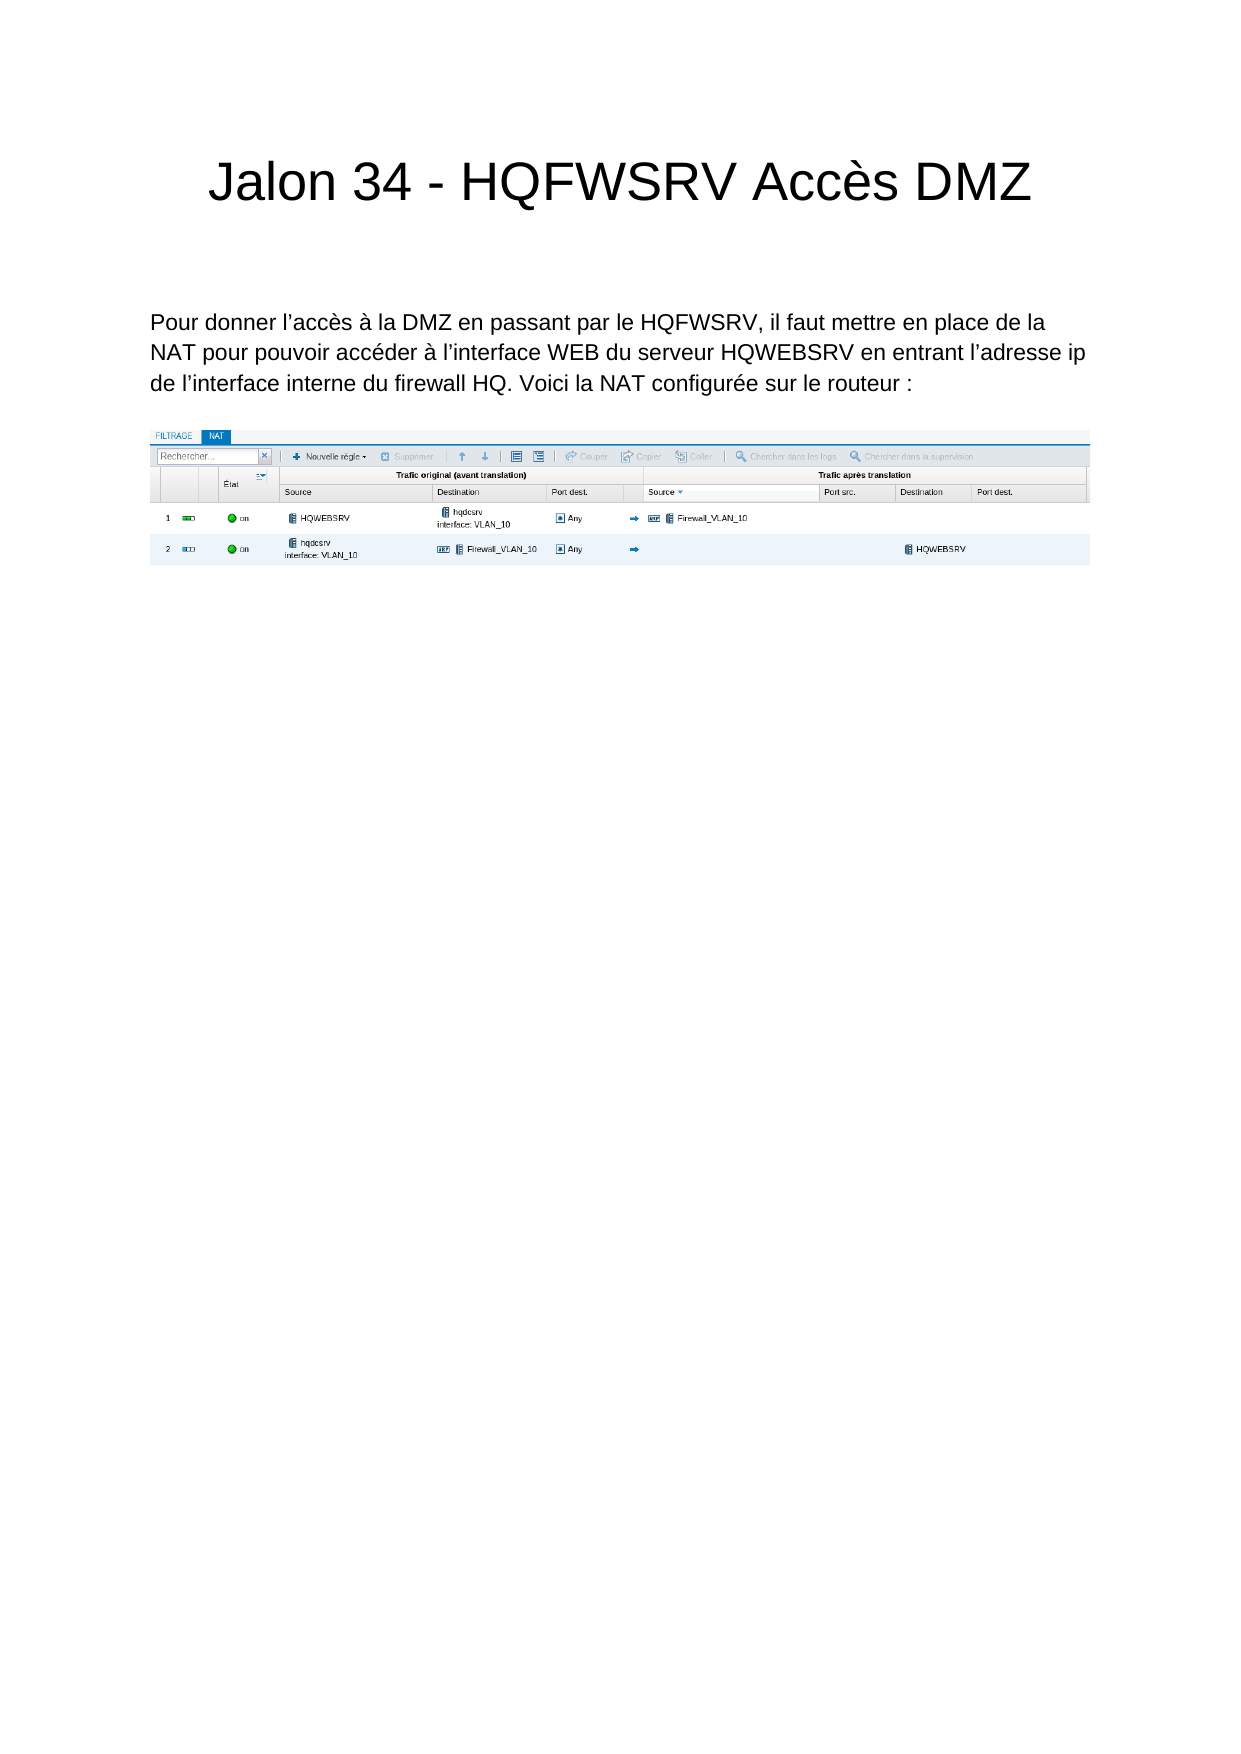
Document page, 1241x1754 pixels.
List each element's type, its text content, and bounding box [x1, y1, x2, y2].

text Pour donner l’accès à la DMZ en passant par le HQFWSRV, il faut mettre en place de la NAT pour pouvoir accéder à l’interface WEB du serveur HQWEBSRV en entrant l’adresse ip de l’interface interne du firewall HQ. Voici la NAT configurée sur le routeur : [150, 309, 1090, 396]
picture [150, 430, 1091, 568]
title Jalon 34 - HQFWSRV Accès DMZ [150, 150, 1090, 212]
